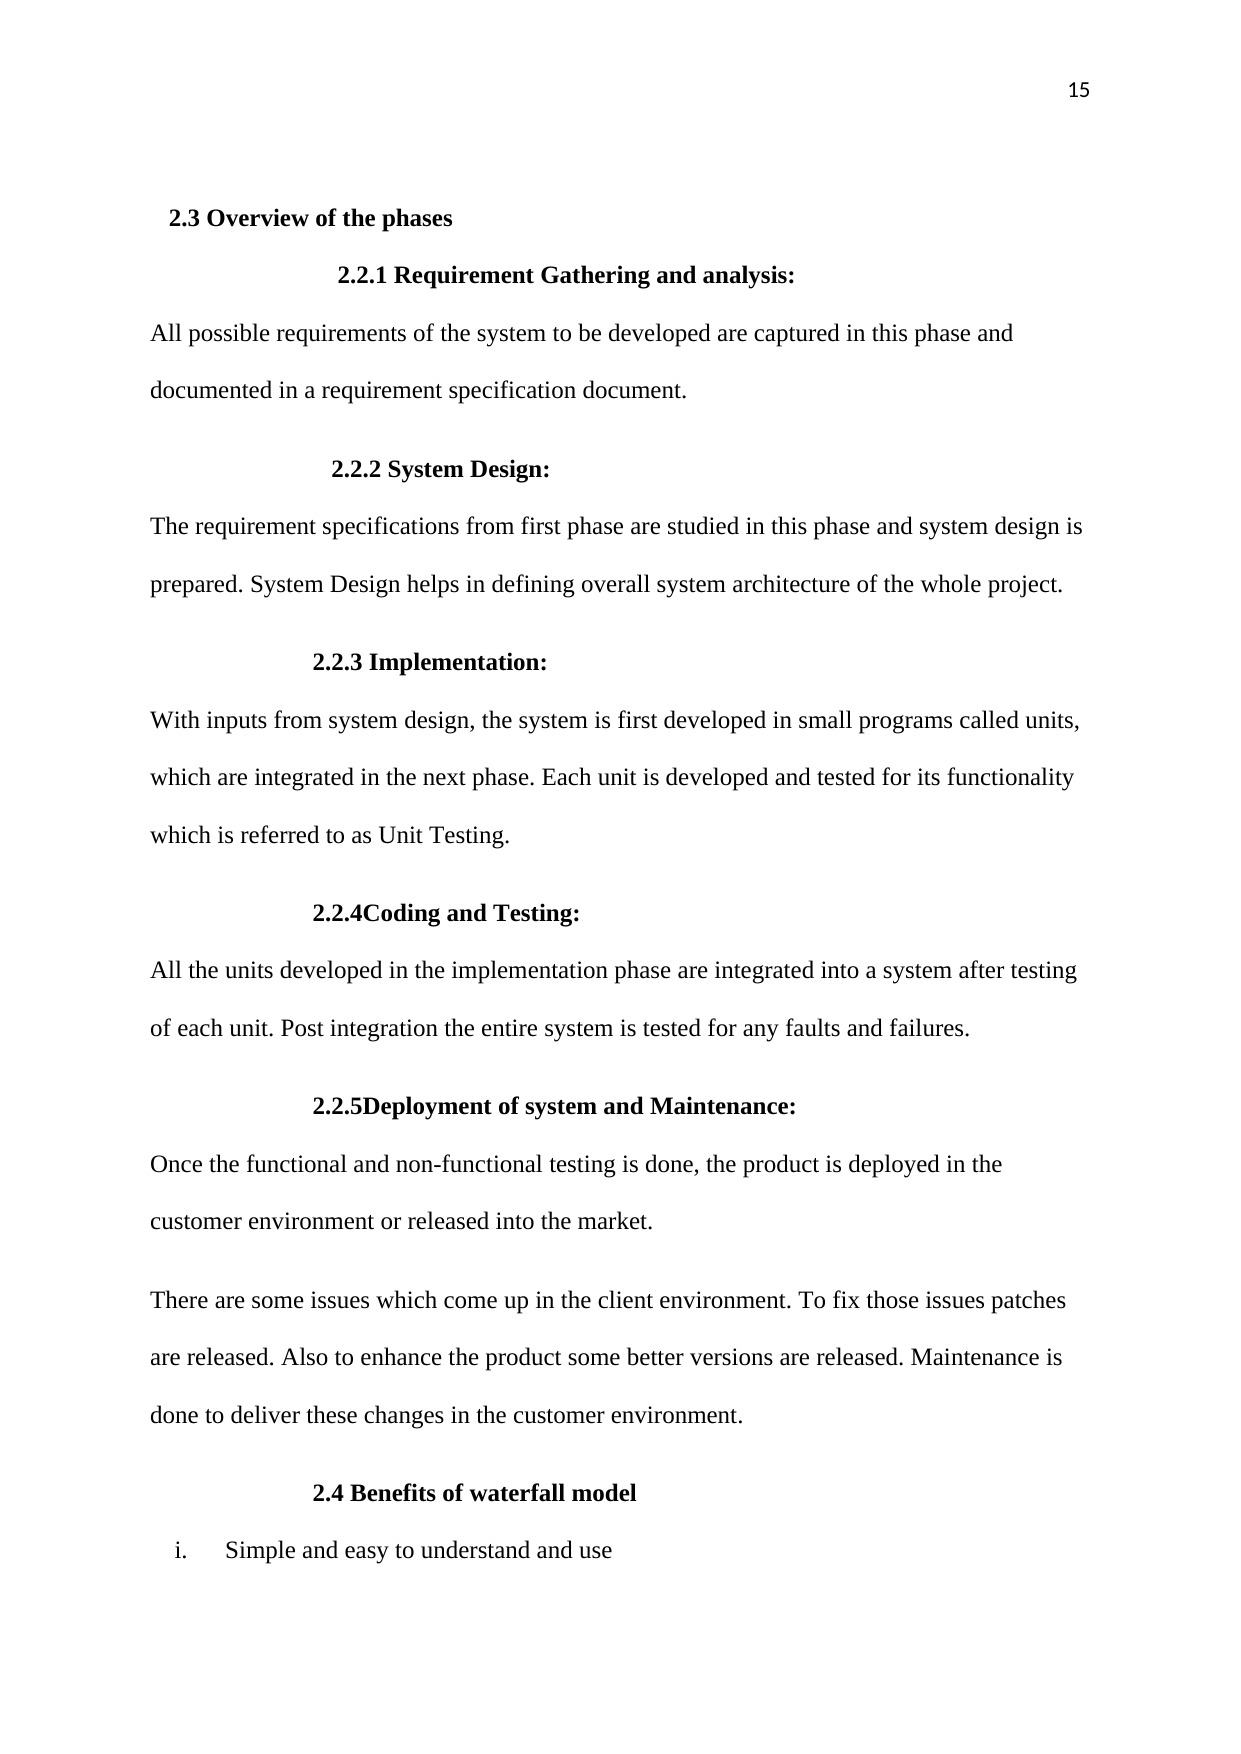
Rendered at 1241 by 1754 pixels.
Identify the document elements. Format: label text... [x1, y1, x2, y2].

subtitle 2.2.1 Requirement Gathering and analysis: [150, 261, 1090, 289]
text The requirement specifications from first phase are studied in this phase and system design is prepared. System Design helps in defining overall system architecture of the whole project. [150, 511, 1090, 598]
subtitle 2.2.5Deployment of system and Maintenance: [150, 1091, 1090, 1120]
text With inputs from system design, the system is first developed in small programs called units, which are integrated in the next phase. Each unit is developed and tested for its functionality which is referred to as Unit Testing. [150, 705, 1090, 848]
subtitle 2.4 Benefits of waterfall model [150, 1478, 1090, 1507]
subtitle 2.2.2 System Design: [150, 454, 1090, 483]
subtitle 2.2.3 Implementation: [150, 647, 1090, 676]
text Once the functional and non-functional testing is done, the product is deployed in the customer environment or released into the market. [150, 1149, 1090, 1235]
list Simple and easy to understand and use [187, 1536, 1090, 1564]
subtitle 2.3 Overview of the phases [150, 203, 1090, 232]
text There are some issues which come up in the client environment. To fix those issues patches are released. Also to enhance the product some better versions are released. Maintenance is done to deliver these changes in the customer environment. [150, 1285, 1090, 1428]
text All possible requirements of the system to be developed are captured in this phase and documented in a requirement specification document. [150, 318, 1090, 404]
subtitle 2.2.4Coding and Testing: [150, 898, 1090, 927]
text All the units developed in the implementation phase are integrated into a system after testing of each unit. Post integration the entire system is tested for any faults and failures. [150, 956, 1090, 1042]
